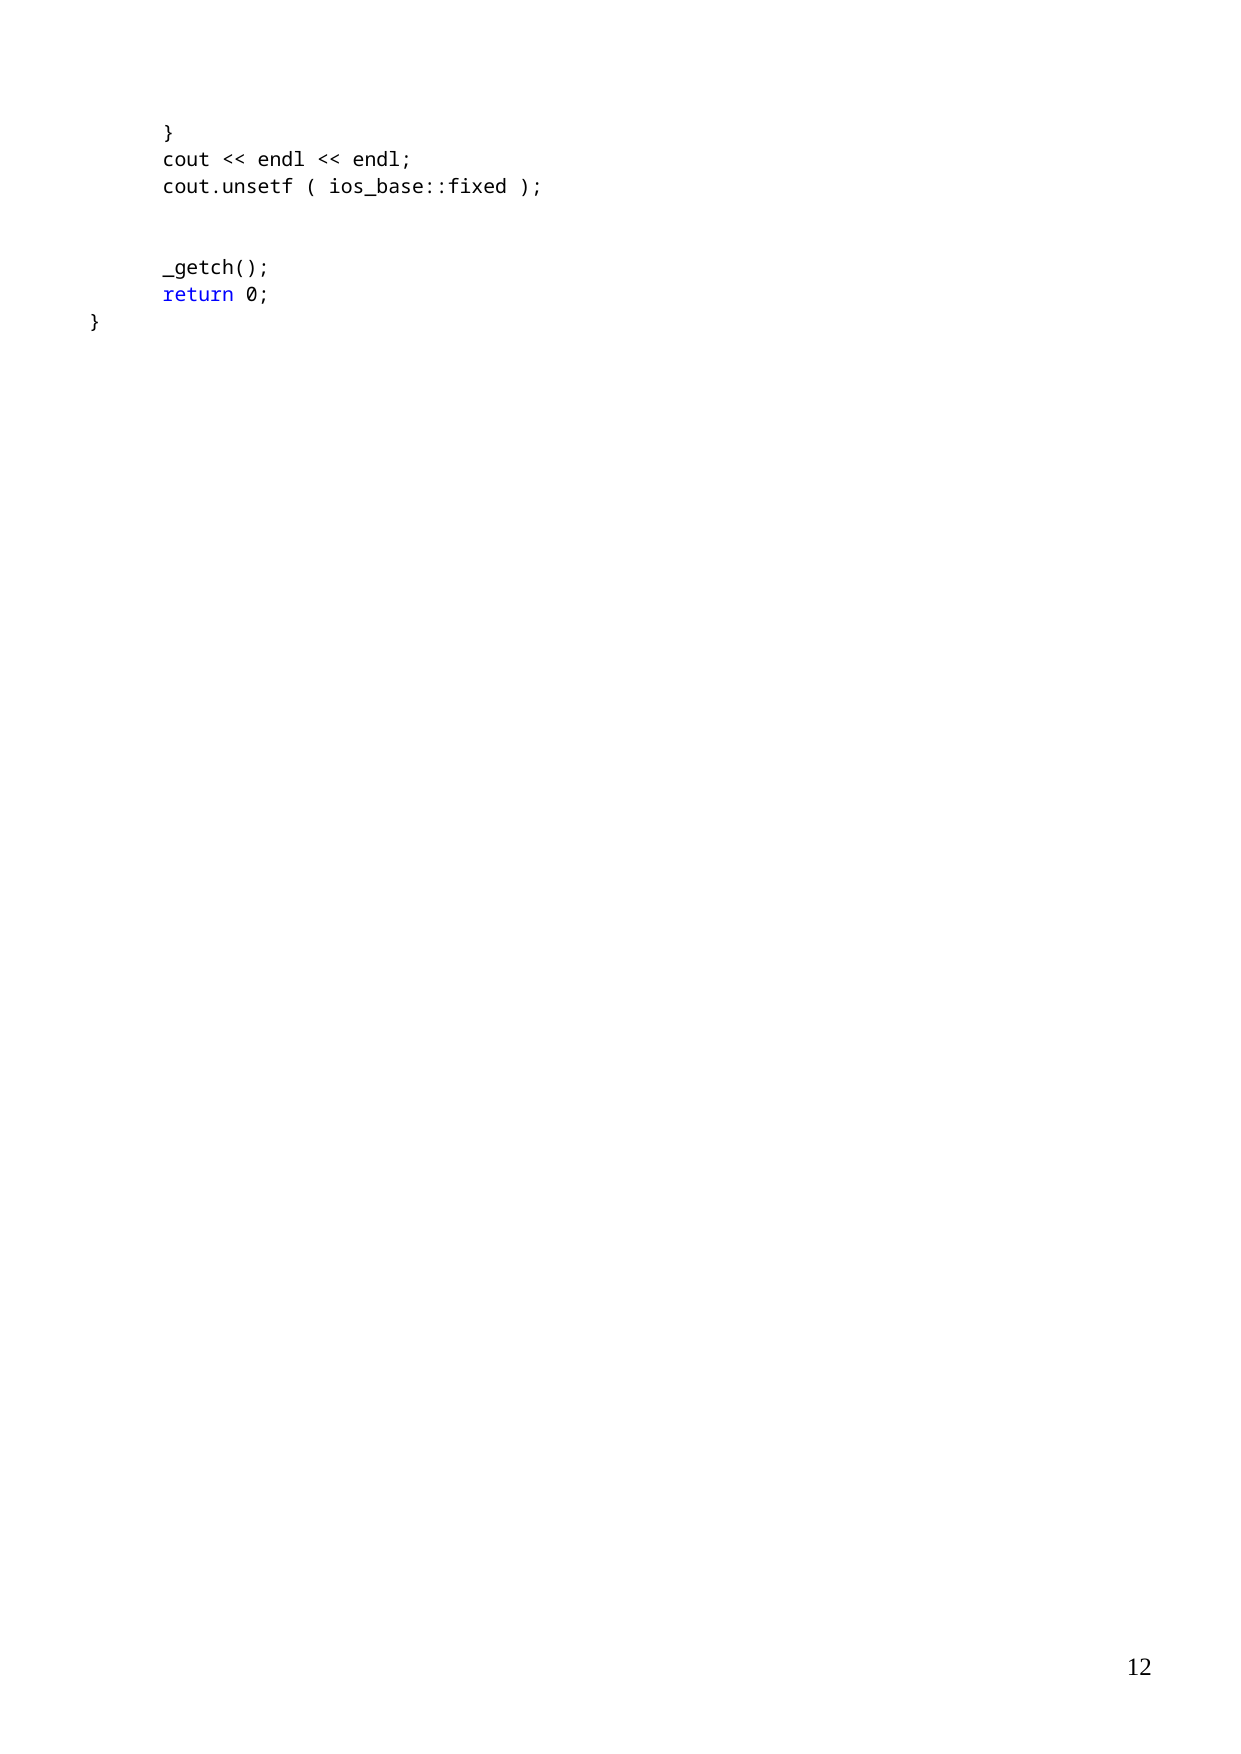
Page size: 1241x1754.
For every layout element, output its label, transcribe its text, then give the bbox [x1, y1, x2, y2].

text cout << endl << endl; [89, 145, 1152, 172]
text return 0; [89, 280, 1152, 307]
text _getch(); [89, 253, 1152, 280]
text cout.unsetf ( ios_base::fixed ); [89, 172, 1152, 199]
text } [89, 307, 1152, 334]
text } [89, 118, 1152, 145]
